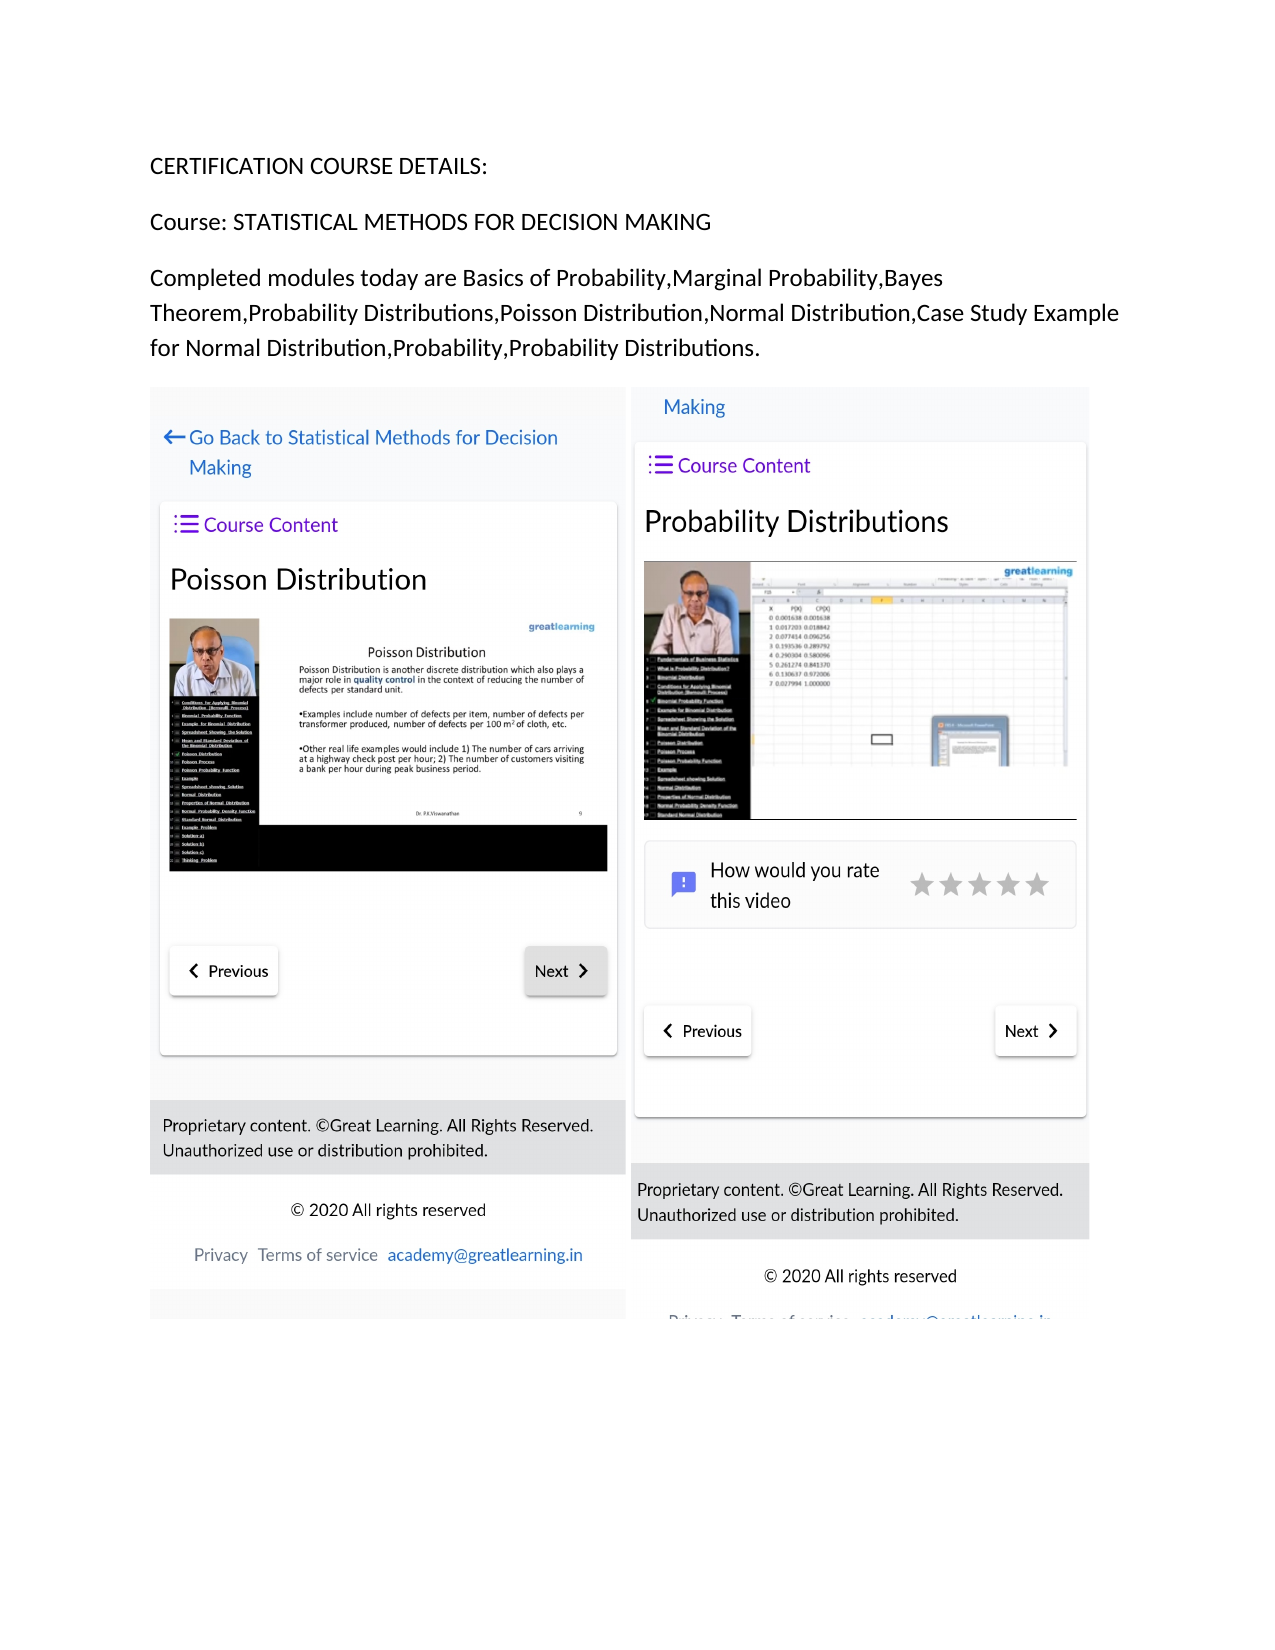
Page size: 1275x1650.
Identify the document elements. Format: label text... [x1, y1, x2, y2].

picture [631, 387, 1090, 1319]
text CERTIFICATION COURSE DETAILS: [150, 150, 1125, 181]
text Course: STATISTICAL METHODS FOR DECISION MAKING [150, 206, 1125, 236]
text Completed modules today are Basics of Probability,Marginal Probability,Bayes Theorem,Probability Distributions,Poisson Distribution,Normal Distribution,Case Study Example for Normal Distribution,Probability,Probability Distributions. [150, 262, 1125, 362]
picture [150, 387, 626, 1319]
